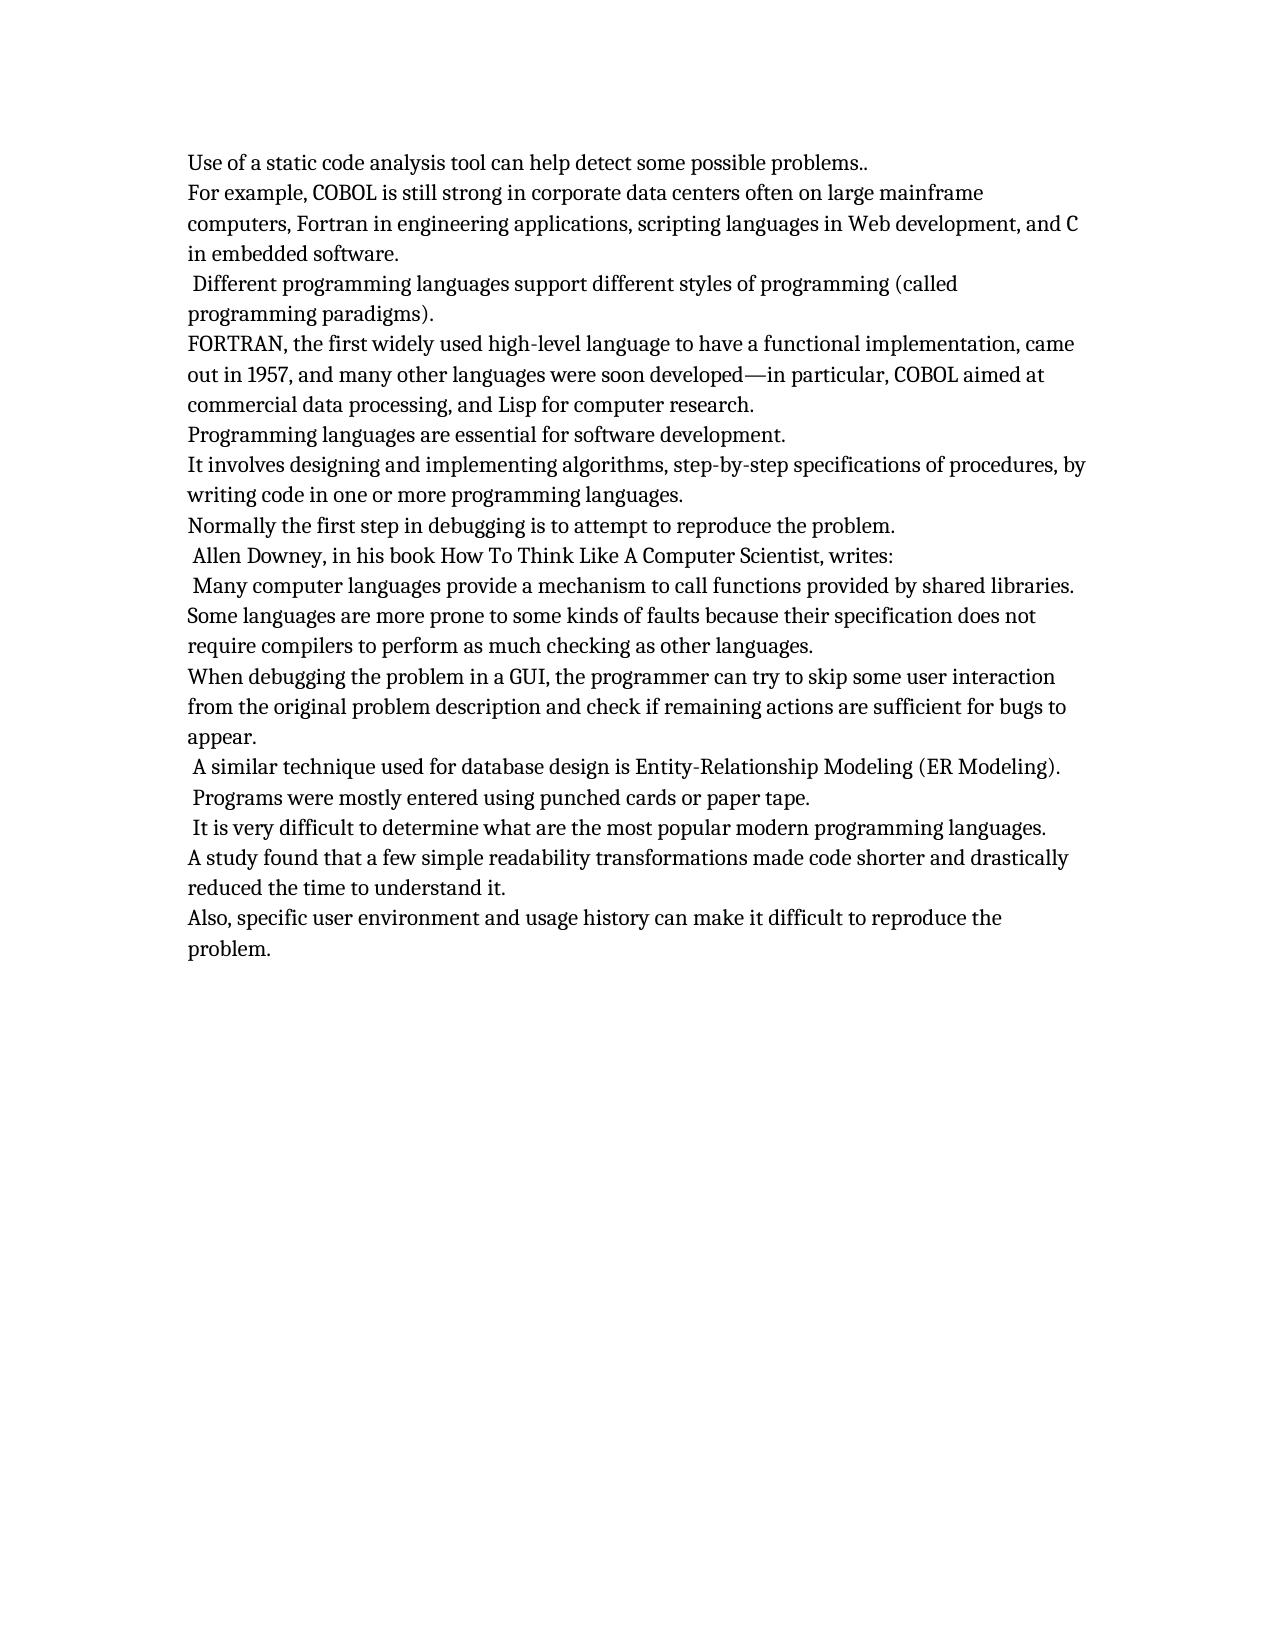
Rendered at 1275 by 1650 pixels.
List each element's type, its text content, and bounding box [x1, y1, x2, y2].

text Use of a static code analysis tool can help detect some possible problems.. For example, COBOL is still strong in corporate data centers often on large mainframe computers, Fortran in engineering applications, scripting languages in Web development, and C in embedded software. Different programming languages support different styles of programming (called programming paradigms). FORTRAN, the first widely used high-level language to have a functional implementation, came out in 1957, and many other languages were soon developed—in particular, COBOL aimed at commercial data processing, and Lisp for computer research. Programming languages are essential for software development. It involves designing and implementing algorithms, step-by-step specifications of procedures, by writing code in one or more programming languages. Normally the first step in debugging is to attempt to reproduce the problem. Allen Downey, in his book How To Think Like A Computer Scientist, writes: Many computer languages provide a mechanism to call functions provided by shared libraries. Some languages are more prone to some kinds of faults because their specification does not require compilers to perform as much checking as other languages. When debugging the problem in a GUI, the programmer can try to skip some user interaction from the original problem description and check if remaining actions are sufficient for bugs to appear. A similar technique used for database design is Entity-Relationship Modeling (ER Modeling). Programs were mostly entered using punched cards or paper tape. It is very difficult to determine what are the most popular modern programming languages. A study found that a few simple readability transformations made code shorter and drastically reduced the time to understand it. Also, specific user environment and usage history can make it difficult to reproduce the problem. [187, 150, 1087, 962]
